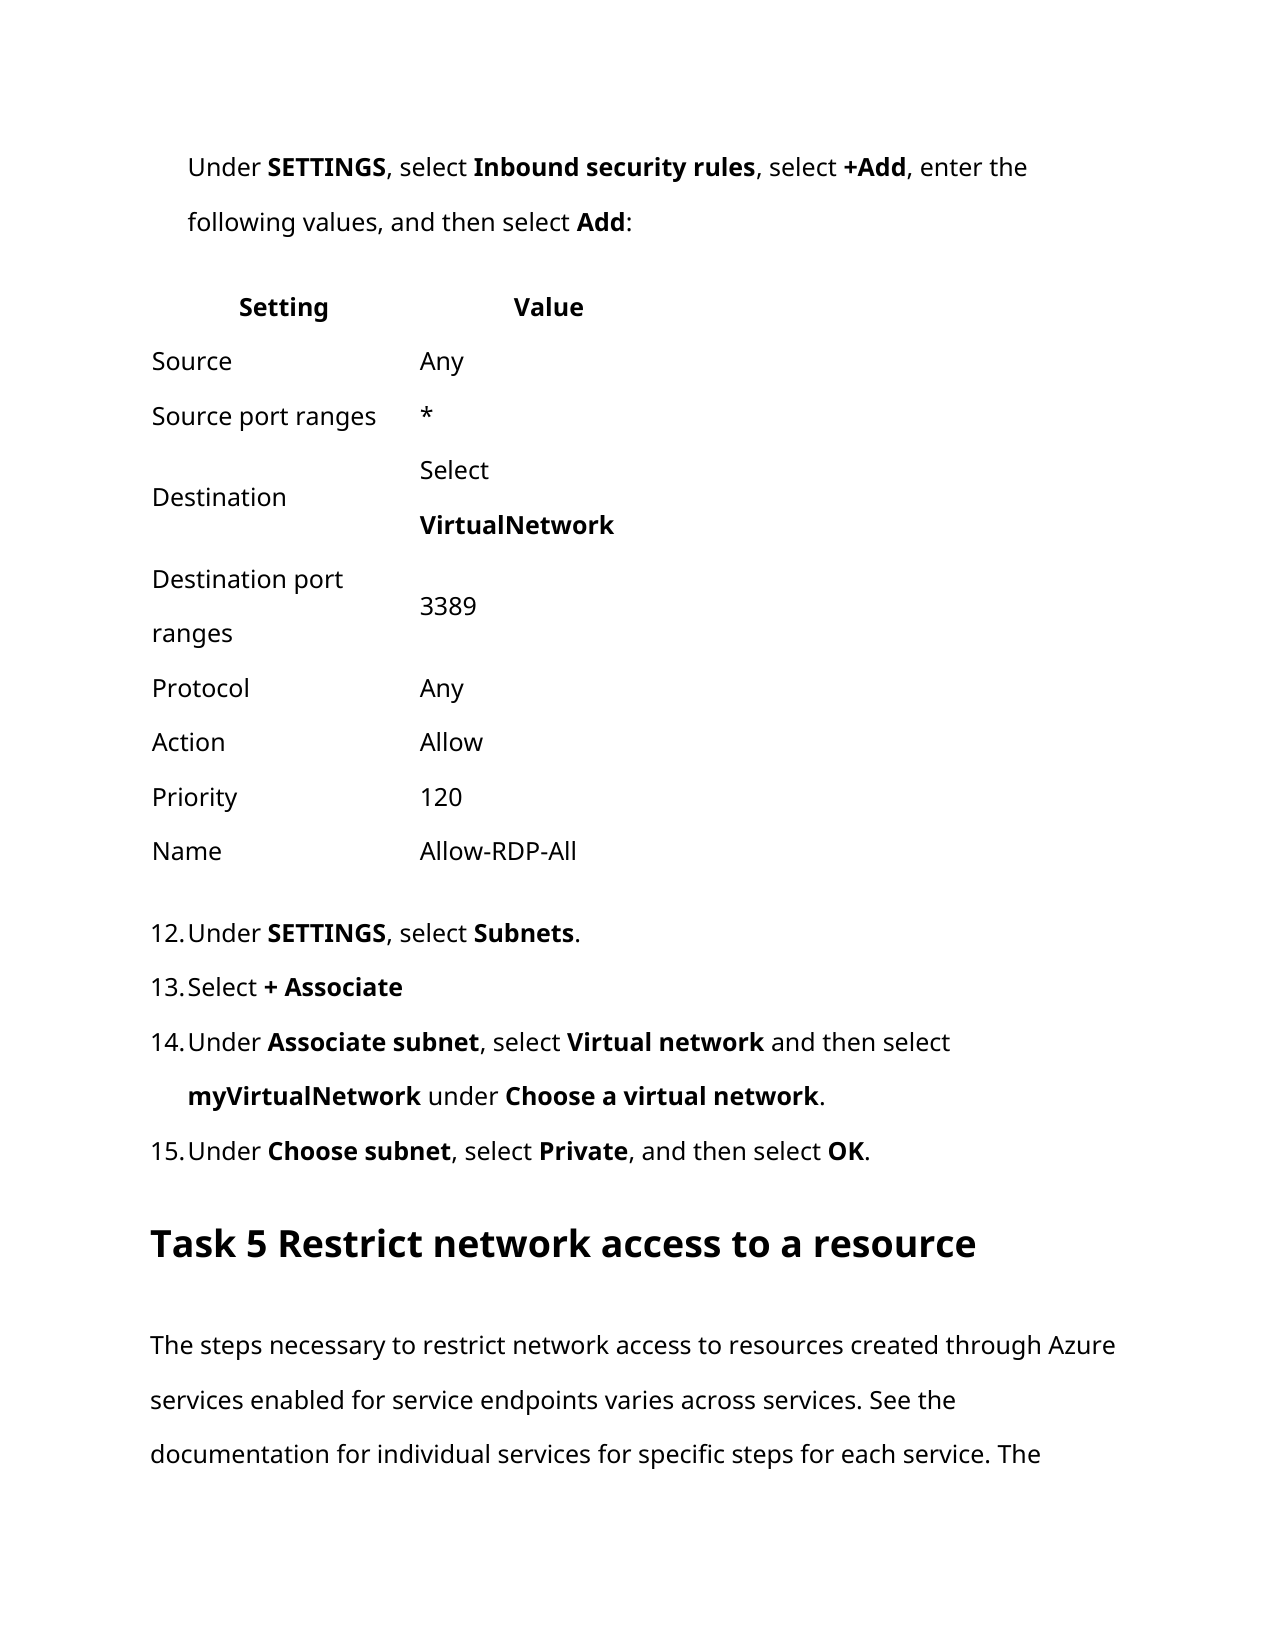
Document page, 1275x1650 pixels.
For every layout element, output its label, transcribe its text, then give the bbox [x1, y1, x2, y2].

list Under Choose subnet, select Private, and then select OK. [150, 1133, 1125, 1168]
table_cell Allow-RDP-All [418, 832, 679, 886]
table_cell Any [418, 669, 679, 723]
table_cell Destination [150, 451, 418, 560]
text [150, 1328, 1125, 1471]
table_cell Source port ranges [150, 397, 418, 451]
table_cell Action [150, 723, 418, 778]
table_cell Destination port ranges [150, 560, 418, 669]
list Select + Associate [150, 970, 1125, 1004]
text Task 5 Restrict network access to a resource [150, 1217, 1125, 1268]
table_cell Priority [150, 778, 418, 832]
table_cell Name [150, 832, 418, 886]
table_cell Allow [418, 723, 679, 778]
table_cell 120 [418, 778, 679, 832]
table_cell Protocol [150, 669, 418, 723]
table_cell Any [418, 343, 679, 397]
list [150, 150, 1125, 238]
table_header Value [418, 288, 679, 342]
list Under Associate subnet, select Virtual network and then select myVirtualNetwork under Choose a virtual network. [150, 1024, 1125, 1113]
table_cell Select VirtualNetwork [418, 451, 679, 560]
table_cell 3389 [418, 560, 679, 669]
table_cell * [418, 397, 679, 451]
list Under SETTINGS, select Subnets. [150, 916, 1125, 950]
table_cell Source [150, 343, 418, 397]
table_header Setting [150, 288, 418, 342]
